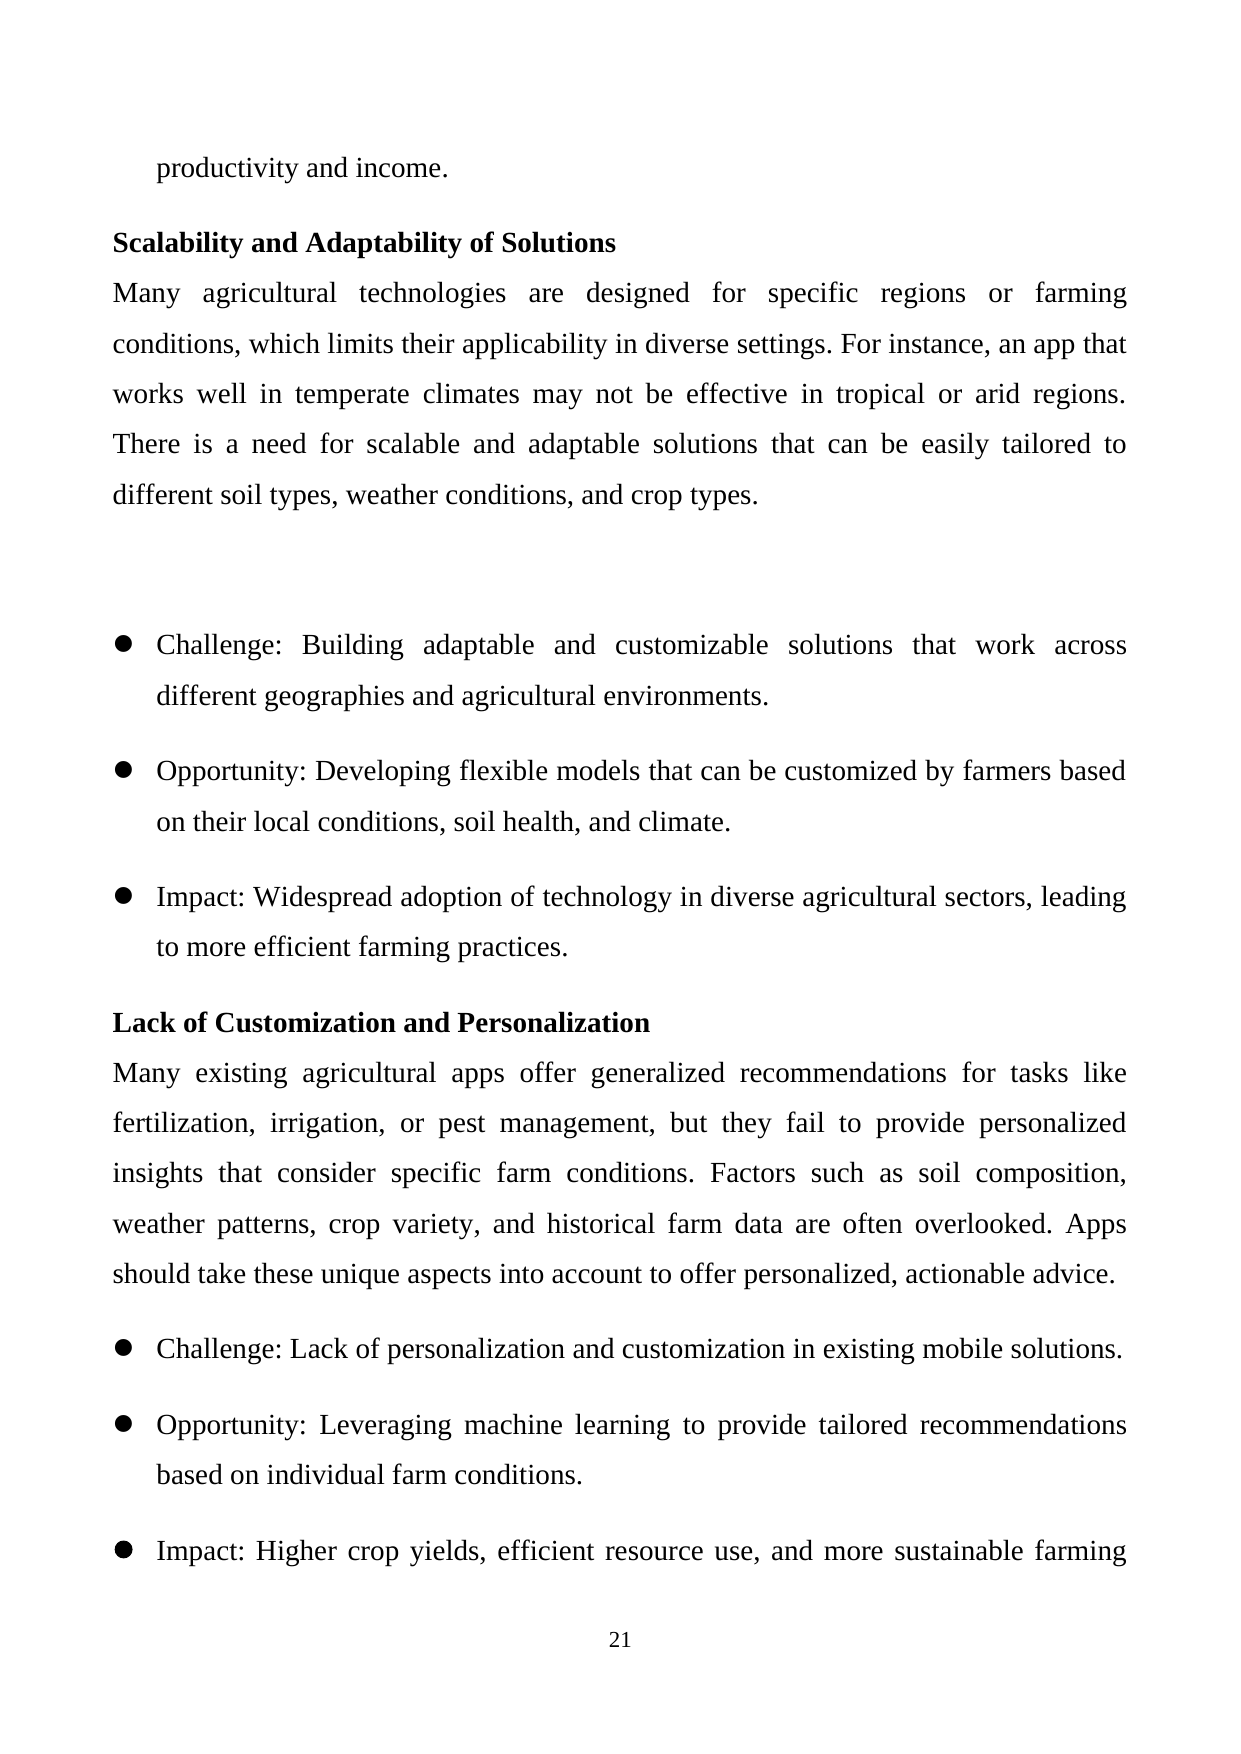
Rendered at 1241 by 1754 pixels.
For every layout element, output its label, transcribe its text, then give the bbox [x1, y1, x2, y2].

list Impact: Widespread adoption of technology in diverse agricultural sectors, leading to more efficient farming practices. [112, 879, 1128, 963]
list Challenge: Lack of personalization and customization in existing mobile solutions. [112, 1332, 1128, 1365]
list Opportunity: Developing flexible models that can be customized by farmers based on their local conditions, soil health, and climate. [112, 753, 1128, 837]
text Lack of Customization and Personalization Many existing agricultural apps offer generalized recommendations for tasks like fertilization, irrigation, or pest management, but they fail to provide personalized insights that consider specific farm conditions. Factors such as soil composition, weather patterns, crop variety, and historical farm data are often overlooked. Apps should take these unique aspects into account to offer personalized, actionable advice. [112, 1005, 1128, 1290]
list Challenge: Building adaptable and customizable solutions that work across different geographies and agricultural environments. [112, 627, 1128, 711]
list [112, 1533, 1128, 1566]
list Opportunity: Leveraging machine learning to provide tailored recommendations based on individual farm conditions. [112, 1407, 1128, 1491]
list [112, 150, 1128, 183]
text Scalability and Adaptability of Solutions Many agricultural technologies are designed for specific regions or farming conditions, which limits their applicability in diverse settings. For instance, an app that works well in temperate climates may not be effective in tropical or arid regions. There is a need for scalable and adaptable solutions that can be easily tailored to different soil types, weather conditions, and crop types. [112, 225, 1128, 510]
